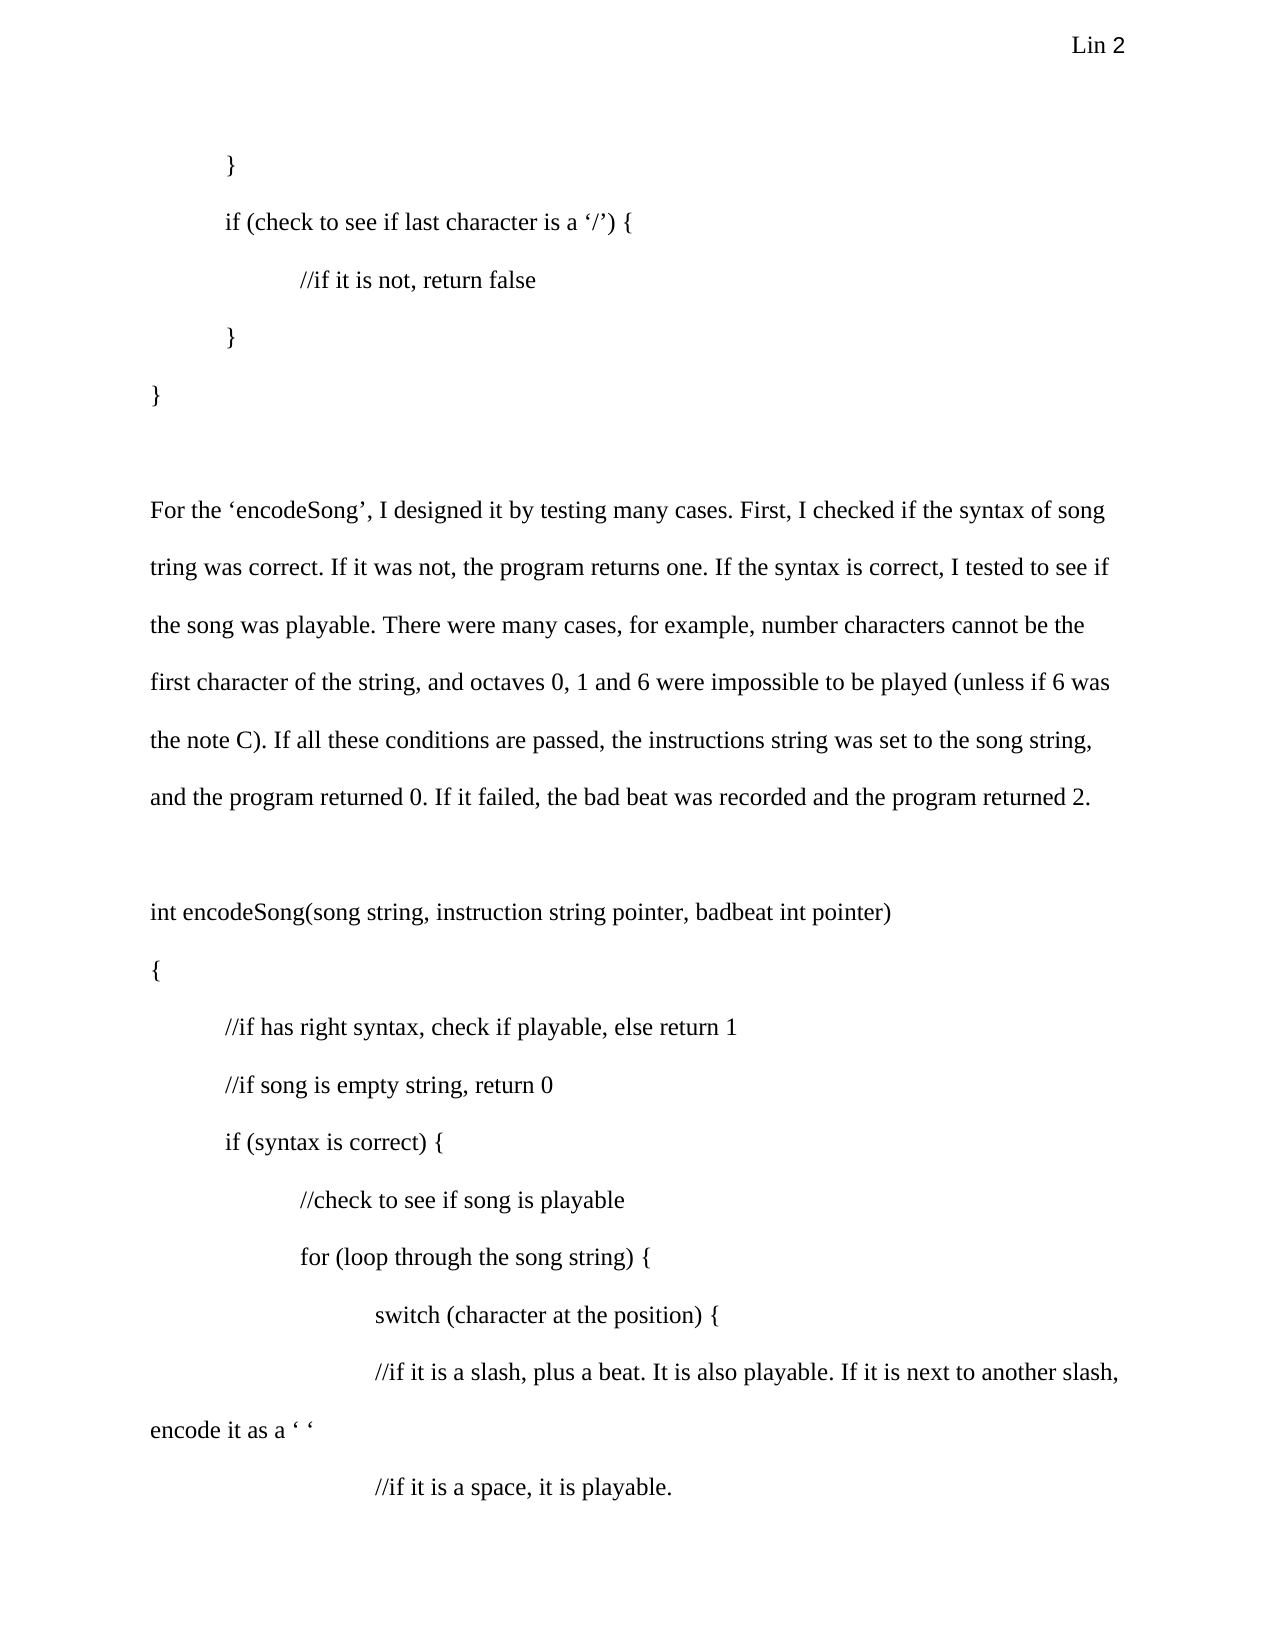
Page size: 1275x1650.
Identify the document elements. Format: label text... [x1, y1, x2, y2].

text } [150, 322, 1125, 351]
text } [150, 150, 1125, 179]
text if (syntax is correct) { [150, 1127, 1125, 1156]
text //check to see if song is playable [150, 1185, 1125, 1214]
text //if song is empty string, return 0 [150, 1070, 1125, 1099]
text switch (character at the position) { [150, 1300, 1125, 1329]
text } For the ‘encodeSong’, I designed it by testing many cases. First, I checked if the syntax of song tring was correct. If it was not, the program returns one. If the syntax is correct, I tested to see if the song was playable. There were many cases, for example, number characters cannot be the first character of the string, and octaves 0, 1 and 6 were impossible to be played (unless if 6 was the note C). If all these conditions are passed, the instructions string was set to the song string, and the program returned 0. If it failed, the bad beat was recorded and the program returned 2. int encodeSong(song string, instruction string pointer, badbeat int pointer) [150, 380, 1125, 926]
text //if it is a space, it is playable. [150, 1472, 1125, 1501]
text for (loop through the song string) { [150, 1242, 1125, 1271]
text { [150, 955, 1125, 984]
text //if it is not, return false [150, 265, 1125, 294]
text //if it is a slash, plus a beat. It is also playable. If it is next to another slash, encode it as a ‘ ‘ [150, 1357, 1125, 1444]
text if (check to see if last character is a ‘/’) { [150, 207, 1125, 236]
text //if has right syntax, check if playable, else return 1 [150, 1012, 1125, 1041]
